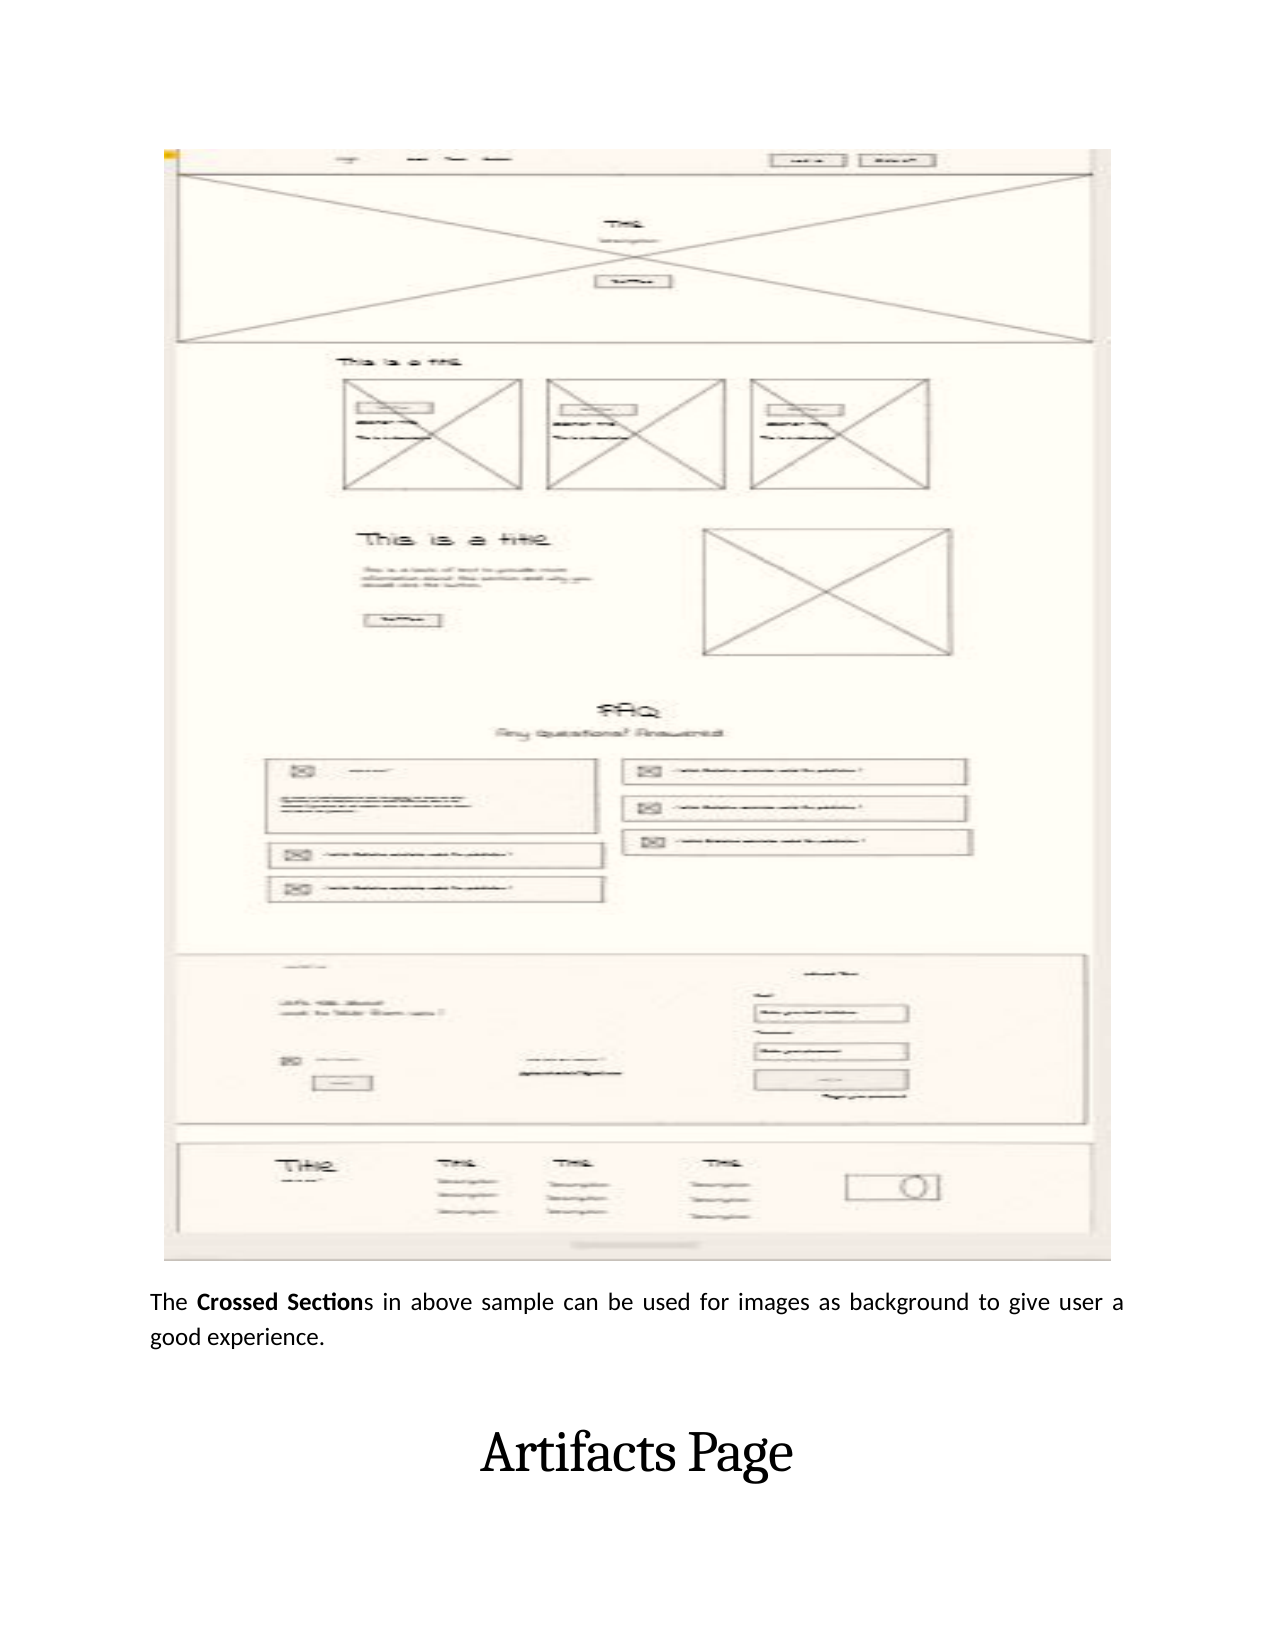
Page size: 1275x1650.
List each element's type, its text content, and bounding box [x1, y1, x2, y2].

text The Crossed Sections in above sample can be used for images as background to give user a good experience. [150, 1286, 1125, 1352]
picture [164, 149, 1111, 1261]
title Artifacts Page [150, 1419, 1125, 1486]
